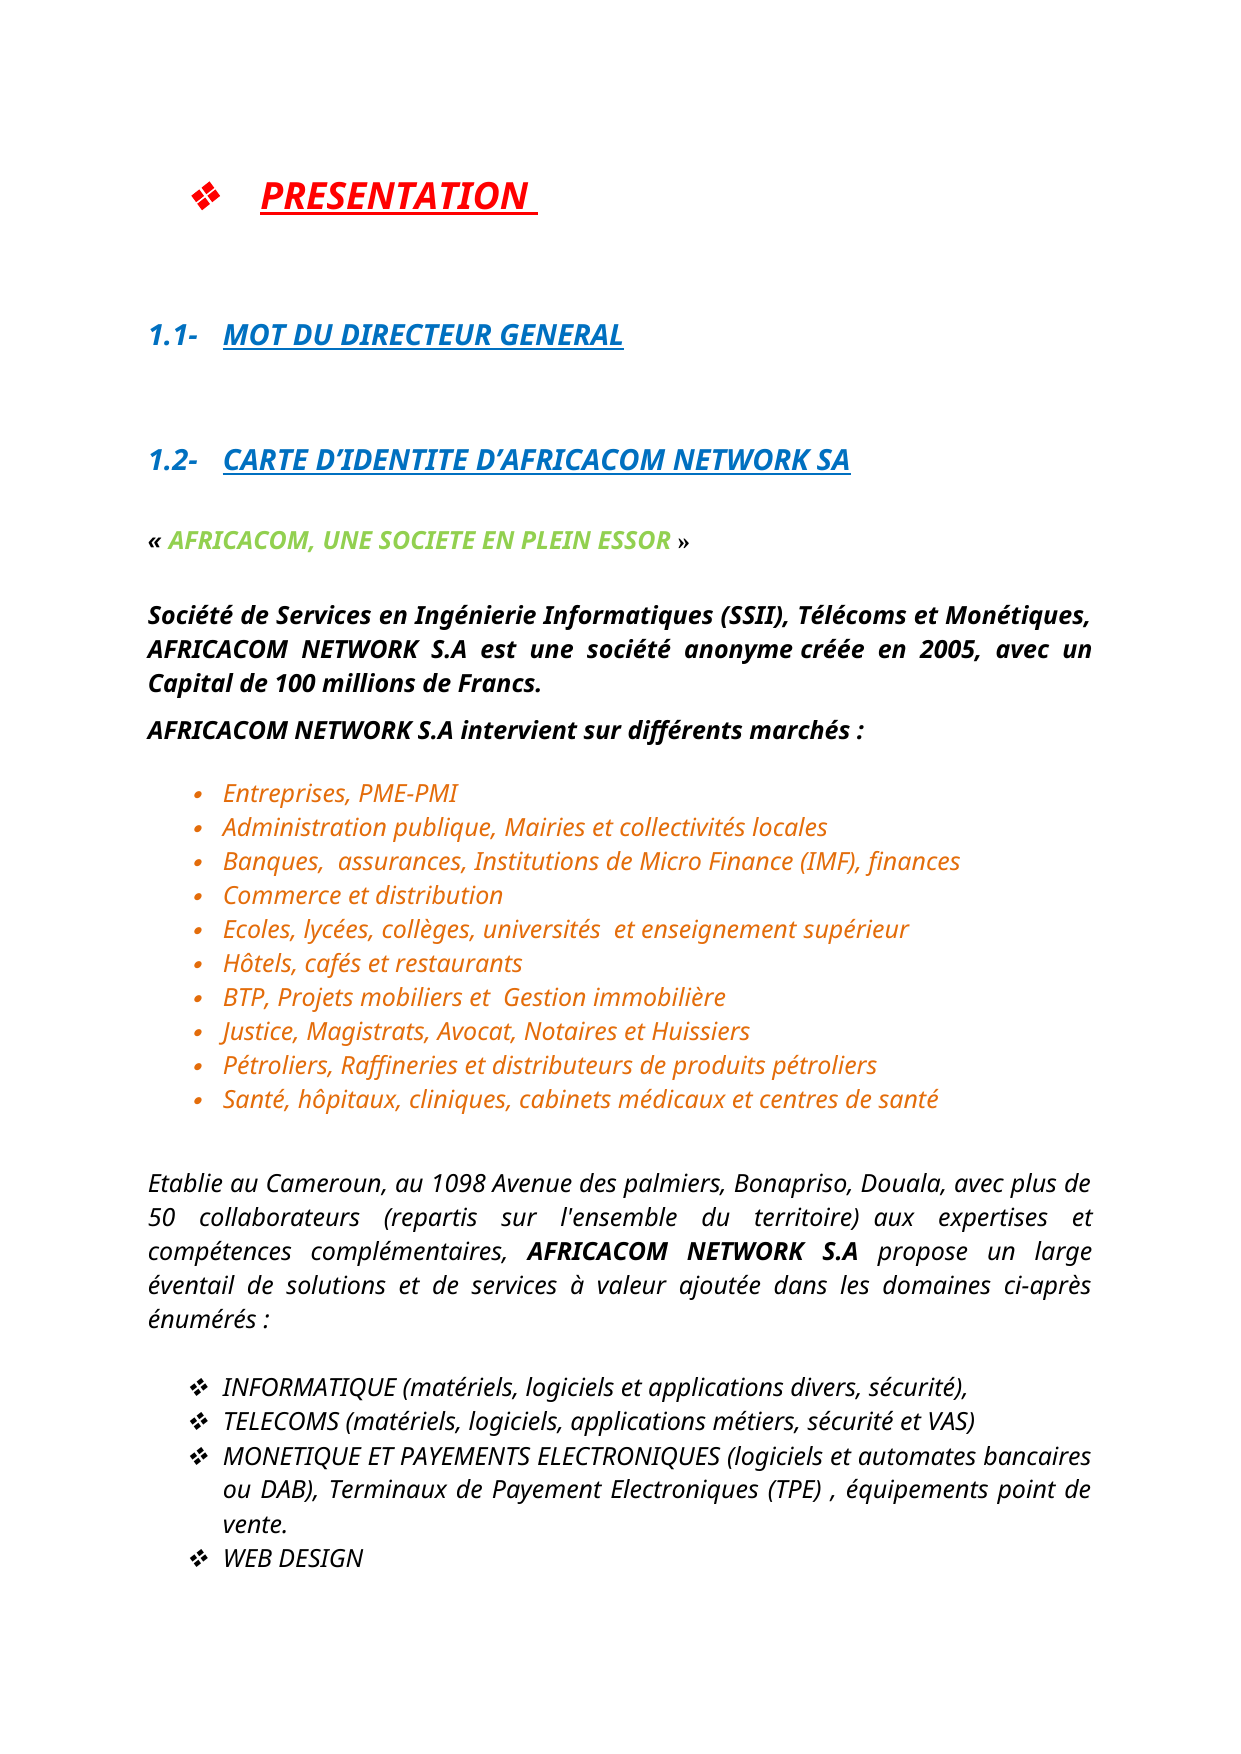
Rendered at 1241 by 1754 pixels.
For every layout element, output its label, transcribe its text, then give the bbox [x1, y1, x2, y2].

list Pétroliers, Raffineries et distributeurs de produits pétroliers [192, 1048, 1093, 1082]
list BTP, Projets mobiliers et Gestion immobilière [192, 980, 1093, 1014]
list MOT DU DIRECTEUR GENERAL [148, 315, 1093, 354]
list Santé, hôpitaux, cliniques, cabinets médicaux et centres de santé [192, 1082, 1093, 1116]
list MONETIQUE ET PAYEMENTS ELECTRONIQUES (logiciels et automates bancaires ou DAB), Terminaux de Payement Electroniques (TPE) , équipements point de vente. [185, 1438, 1093, 1540]
list CARTE D’IDENTITE D’AFRICACOM NETWORK SA [148, 439, 1093, 479]
list Justice, Magistrats, Avocat, Notaires et Huissiers [192, 1014, 1093, 1048]
list Commerce et distribution [192, 878, 1093, 912]
list Banques, assurances, Institutions de Micro Finance (IMF), finances [192, 844, 1093, 878]
list Hôtels, cafés et restaurants [192, 946, 1093, 980]
text « AFRICACOM, UNE SOCIETE EN PLEIN ESSOR » [148, 522, 1093, 556]
text Etablie au Cameroun, au 1098 Avenue des palmiers, Bonapriso, Douala, avec plus de 50 collaborateurs (repartis sur l'ensemble du territoire) aux expertises et compétences complémentaires, AFRICACOM NETWORK S.A propose un large éventail de solutions et de services à valeur ajoutée dans les domaines ci-après énumérés : [148, 1166, 1093, 1336]
text Société de Services en Ingénierie Informatiques (SSII), Télécoms et Monétiques, AFRICACOM NETWORK S.A est une société anonyme créée en 2005, avec un Capital de 100 millions de Francs. [148, 569, 1093, 700]
list Ecoles, lycées, collèges, universités et enseignement supérieur [192, 912, 1093, 946]
list WEB DESIGN [185, 1540, 1093, 1574]
text AFRICACOM NETWORK S.A intervient sur différents marchés : [148, 712, 1093, 746]
list PRESENTATION [185, 169, 1093, 220]
list INFORMATIQUE (matériels, logiciels et applications divers, sécurité), [185, 1370, 1093, 1404]
list Entreprises, PME-PMI [192, 776, 1093, 809]
list Administration publique, Mairies et collectivités locales [192, 809, 1093, 844]
list TELECOMS (matériels, logiciels, applications métiers, sécurité et VAS) [185, 1404, 1093, 1438]
